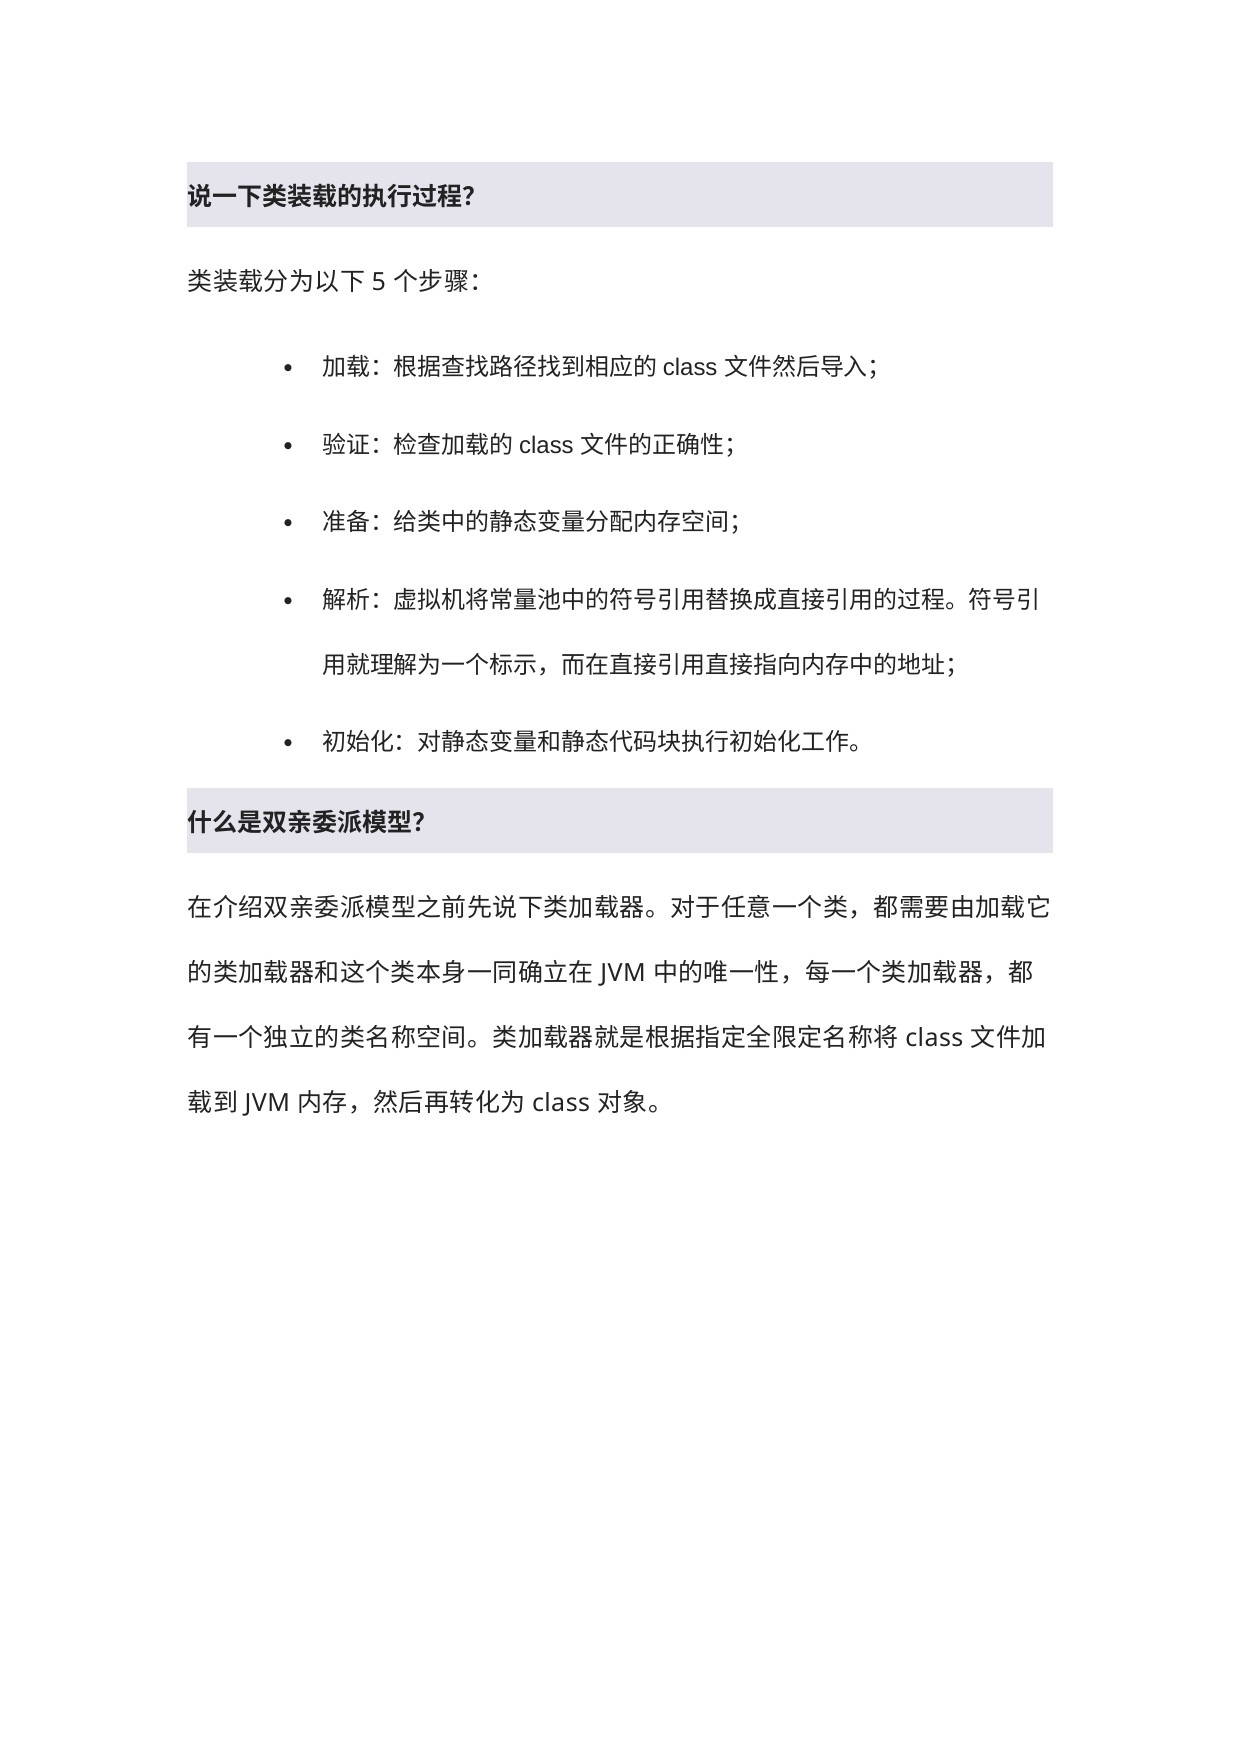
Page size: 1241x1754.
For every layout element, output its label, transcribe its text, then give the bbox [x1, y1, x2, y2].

list 解析：虚拟机将常量池中的符号引用替换成直接引用的过程。符号引用就理解为一个标示，而在直接引用直接指向内存中的地址； [284, 565, 1053, 695]
text 类装载分为以下 5 个步骤： [187, 247, 1053, 312]
list 验证：检查加载的 class 文件的正确性； [284, 410, 1053, 475]
list 准备：给类中的静态变量分配内存空间； [284, 488, 1053, 553]
list 初始化：对静态变量和静态代码块执行初始化工作。 [284, 708, 1053, 773]
list 加载：根据查找路径找到相应的 class 文件然后导入； [284, 333, 1053, 398]
text 什么是双亲委派模型？ [187, 788, 1053, 853]
text 在介绍双亲委派模型之前先说下类加载器。对于任意一个类，都需要由加载它的类加载器和这个类本身一同确立在 JVM 中的唯一性，每一个类加载器，都有一个独立的类名称空间。类加载器就是根据指定全限定名称将 class 文件加载到 JVM 内存，然后再转化为 class 对象。 [187, 873, 1053, 1133]
text 说一下类装载的执行过程？ [187, 162, 1053, 227]
